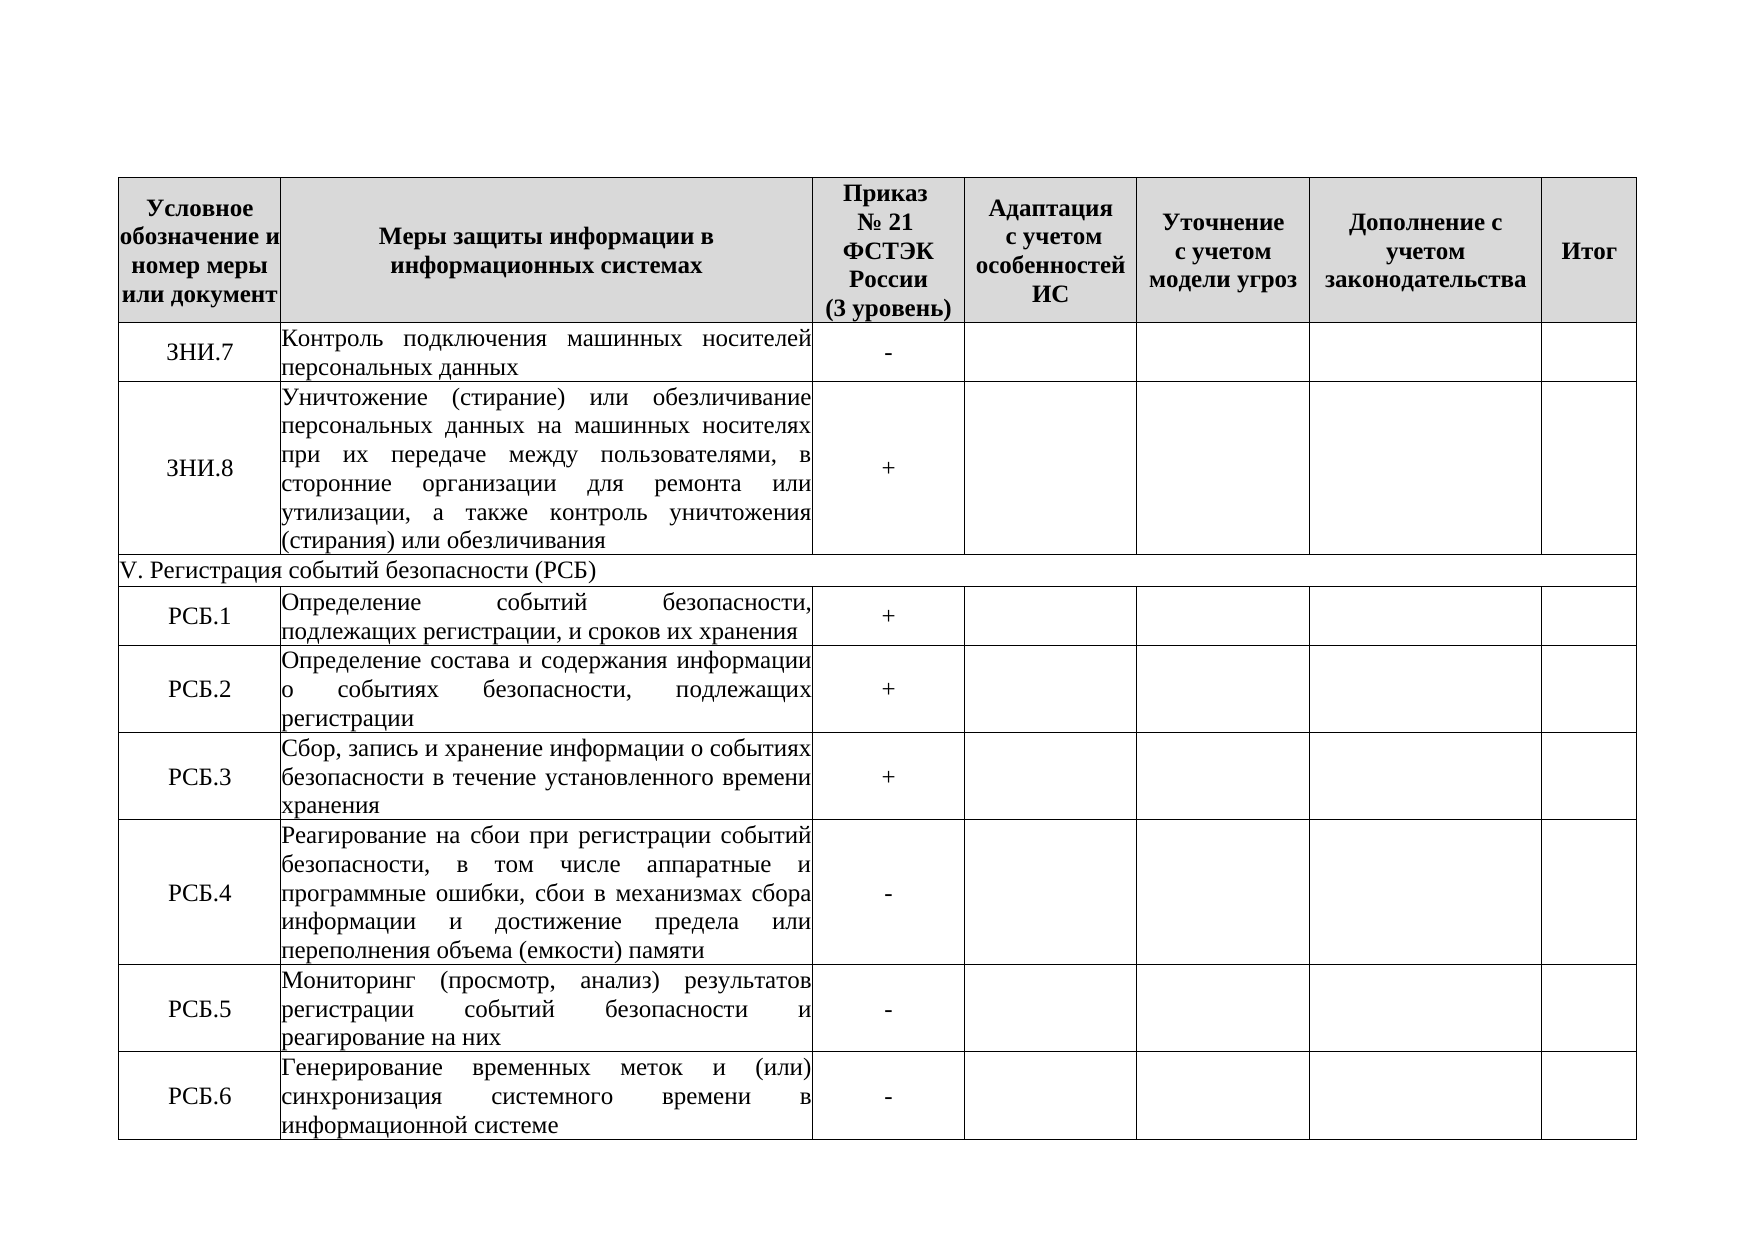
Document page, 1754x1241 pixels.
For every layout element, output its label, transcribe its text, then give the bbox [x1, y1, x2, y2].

table_cell + [813, 646, 964, 732]
table_cell [1137, 965, 1309, 1051]
table_cell РСБ.6 [119, 1052, 280, 1138]
table_header Итог [1542, 178, 1636, 322]
table_cell [1137, 820, 1309, 964]
table_cell Мониторинг (просмотр, анализ) результатов регистрации событий безопасности и реагирование на них [281, 965, 812, 1051]
table_cell ЗНИ.7 [119, 323, 280, 381]
table_header Условное обозначение и номер меры или документ [119, 178, 280, 322]
table_cell [965, 1052, 1136, 1138]
table_cell [1310, 587, 1541, 644]
table_cell + [813, 587, 964, 644]
table_cell Определение состава и содержания информации о событиях безопасности, подлежащих регистрации [281, 646, 812, 732]
table_cell Сбор, запись и хранение информации о событиях безопасности в течение установленного времени хранения [281, 733, 812, 819]
table_cell [1542, 965, 1636, 1051]
table_cell [965, 820, 1136, 964]
table_cell [1310, 646, 1541, 732]
table_cell РСБ.5 [119, 965, 280, 1051]
table_cell [1137, 382, 1309, 554]
table_cell Определение событий безопасности, подлежащих регистрации, и сроков их хранения [281, 587, 812, 644]
table_cell [965, 587, 1136, 644]
table_cell [1310, 382, 1541, 554]
table_cell [1310, 965, 1541, 1051]
table_cell - [813, 323, 964, 381]
table_cell [1542, 323, 1636, 381]
table_cell [1542, 382, 1636, 554]
table_cell [1542, 1052, 1636, 1138]
table_cell [1542, 820, 1636, 964]
table_cell [1137, 733, 1309, 819]
table_cell + [813, 733, 964, 819]
table_cell РСБ.4 [119, 820, 280, 964]
table_cell [1542, 646, 1636, 732]
table_cell + [813, 382, 964, 554]
table_header Уточнение с учетом модели угроз [1137, 178, 1309, 322]
table_cell [1137, 323, 1309, 381]
table_cell - [813, 1052, 964, 1138]
table_cell [1137, 1052, 1309, 1138]
table_cell [1310, 733, 1541, 819]
table_cell Уничтожение (стирание) или обезличивание персональных данных на машинных носителях при их передаче между пользователями, в сторонние организации для ремонта или утилизации, а также контроль уничтожения (стирания) или обезличивания [281, 382, 812, 554]
table_cell Контроль подключения машинных носителей персональных данных [281, 323, 812, 381]
table_cell [1310, 323, 1541, 381]
table_cell РСБ.1 [119, 587, 280, 644]
table_header Меры защиты информации в информационных системах [281, 178, 812, 322]
table_cell [1137, 587, 1309, 644]
table_cell [1137, 646, 1309, 732]
table_header Приказ № 21 ФСТЭК России (3 уровень) [813, 178, 964, 322]
table_cell [1542, 733, 1636, 819]
table_cell [965, 965, 1136, 1051]
table_header Дополнение с учетом законодательства [1310, 178, 1541, 322]
table_cell РСБ.3 [119, 733, 280, 819]
table_cell ЗНИ.8 [119, 382, 280, 554]
table_cell РСБ.2 [119, 646, 280, 732]
table_cell [1310, 820, 1541, 964]
table_cell [965, 382, 1136, 554]
table_cell [965, 323, 1136, 381]
table_cell Реагирование на сбои при регистрации событий безопасности, в том числе аппаратные и программные ошибки, сбои в механизмах сбора информации и достижение предела или переполнения объема (емкости) памяти [281, 820, 812, 964]
table_cell [1542, 587, 1636, 644]
table_cell - [813, 820, 964, 964]
table_cell [1310, 1052, 1541, 1138]
table_cell Генерирование временных меток и (или) синхронизация системного времени в информационной системе [281, 1052, 812, 1138]
table_cell [965, 646, 1136, 732]
table_cell [965, 733, 1136, 819]
table_cell - [813, 965, 964, 1051]
table_header Адаптация с учетом особенностей ИС [965, 178, 1136, 322]
table_cell V. Регистрация событий безопасности (РСБ) [119, 555, 1636, 586]
